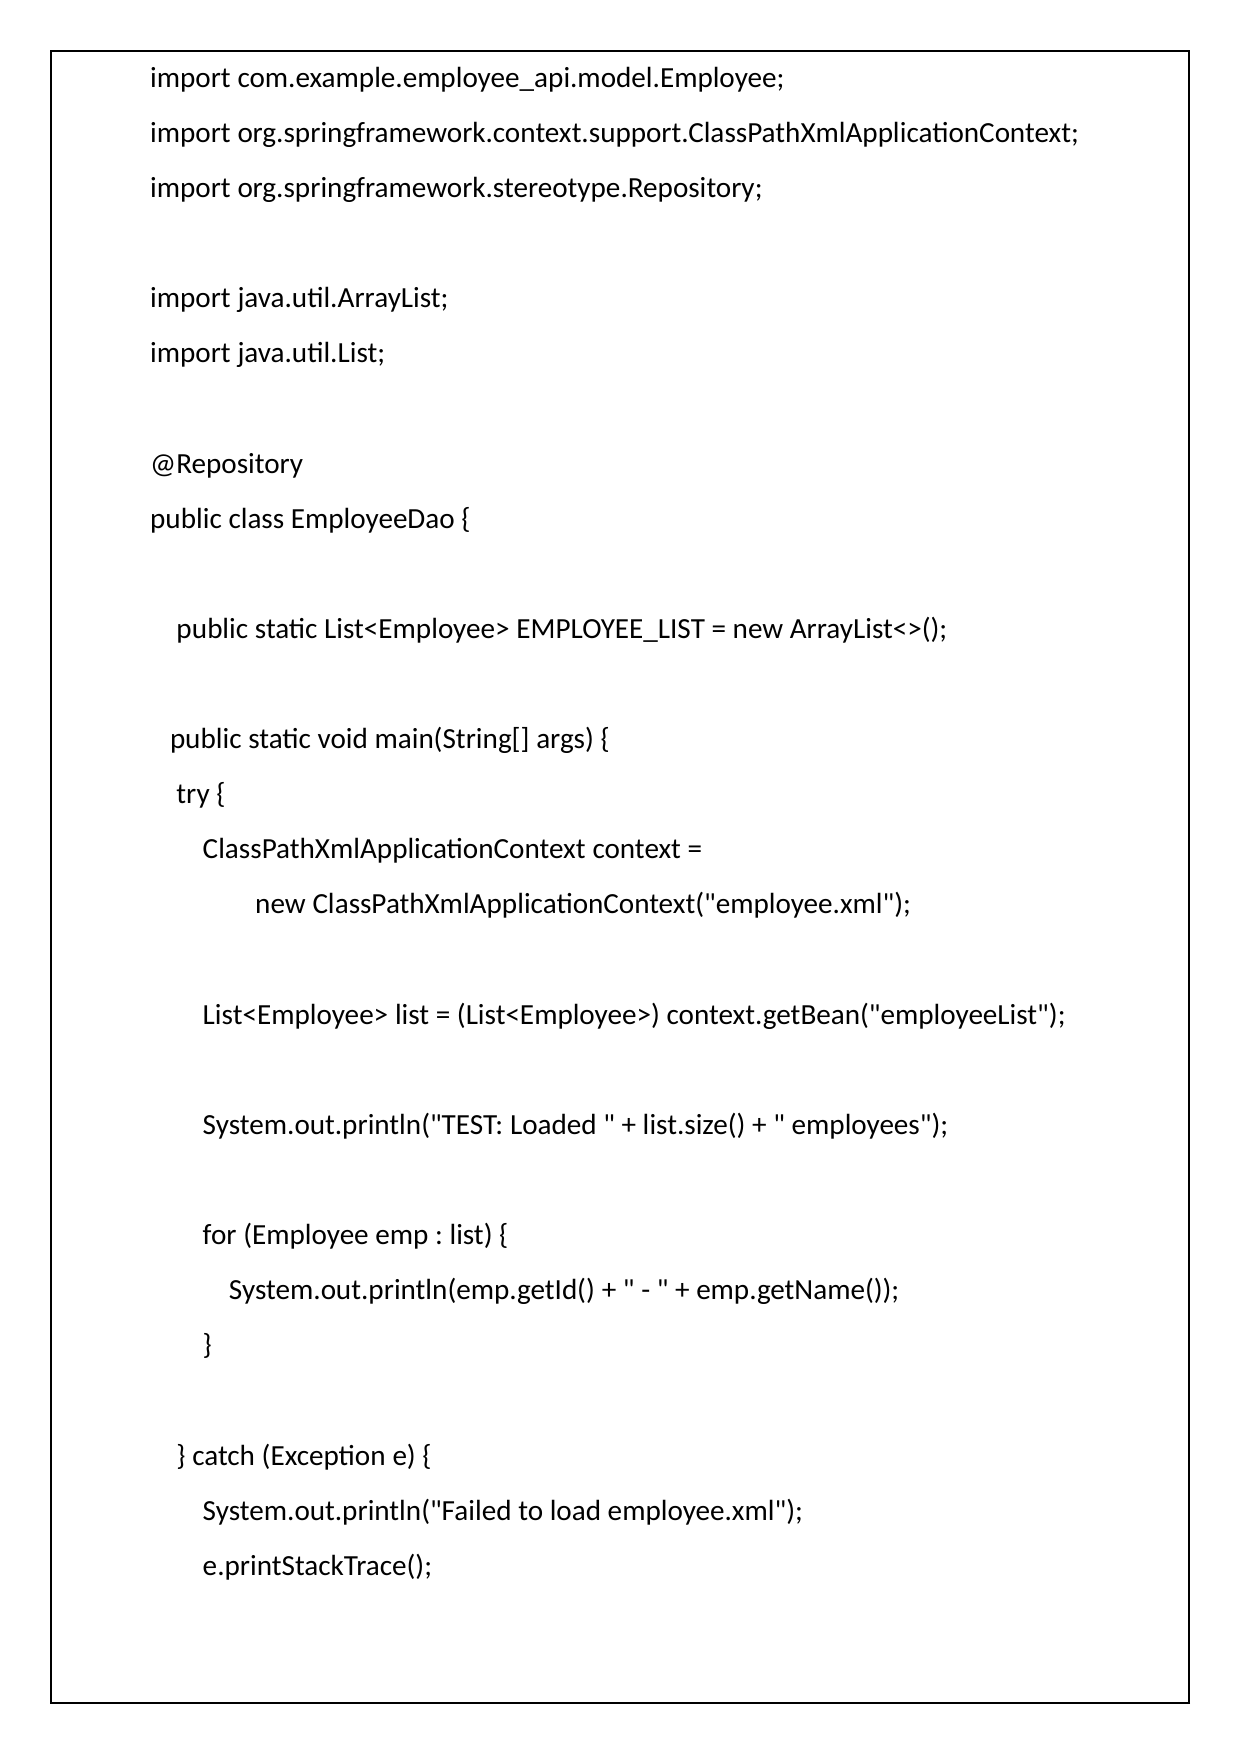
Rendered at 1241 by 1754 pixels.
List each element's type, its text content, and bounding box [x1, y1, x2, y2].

text import java.util.ArrayList; [150, 279, 1090, 315]
text @Repository [150, 445, 1090, 480]
text import java.util.List; [150, 334, 1090, 370]
text public class EmployeeDao { [150, 500, 1090, 536]
text import org.springframework.context.support.ClassPathXmlApplicationContext; [150, 114, 1090, 150]
text System.out.println(emp.getId() + " - " + emp.getName()); [150, 1271, 1090, 1307]
text System.out.println("TEST: Loaded " + list.size() + " employees"); [150, 1106, 1090, 1142]
text for (Employee emp : list) { [150, 1216, 1090, 1252]
text public static List<Employee> EMPLOYEE_LIST = new ArrayList<>(); [150, 610, 1090, 646]
text public static void main(String[] args) { [150, 720, 1090, 756]
text try { [150, 775, 1090, 811]
text System.out.println("Failed to load employee.xml"); [150, 1492, 1090, 1527]
text } catch (Exception e) { [150, 1437, 1090, 1472]
text import com.example.employee_api.model.Employee; [150, 59, 1090, 95]
text import org.springframework.stereotype.Repository; [150, 169, 1090, 205]
text e.printStackTrace(); [150, 1547, 1090, 1582]
text } [150, 1326, 1090, 1362]
text List<Employee> list = (List<Employee>) context.getBean("employeeList"); [150, 996, 1090, 1031]
text ClassPathXmlApplicationContext context = [150, 831, 1090, 866]
text new ClassPathXmlApplicationContext("employee.xml"); [150, 886, 1090, 921]
